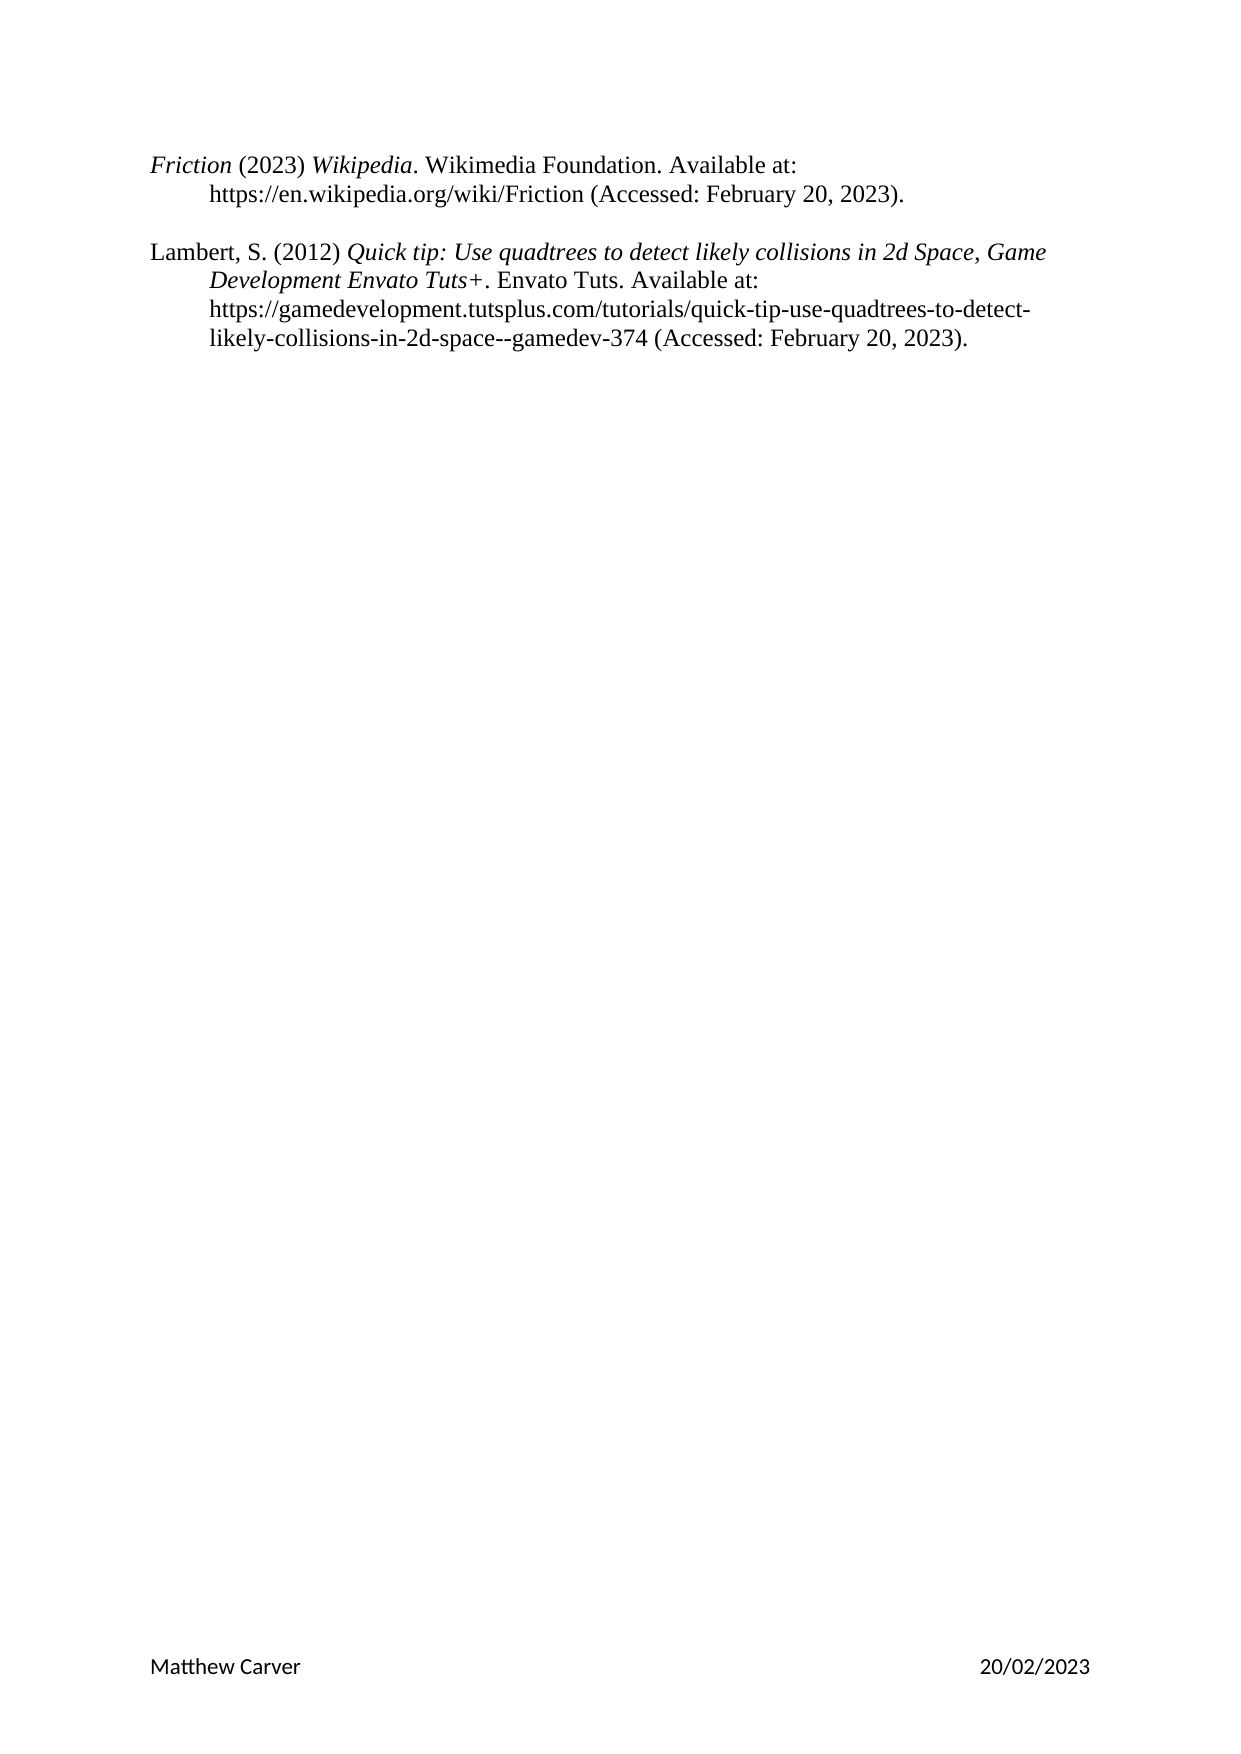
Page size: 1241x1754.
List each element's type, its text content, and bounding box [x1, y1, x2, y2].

text Lambert, S. (2012) Quick tip: Use quadtrees to detect likely collisions in 2d Space, Game Development Envato Tuts+. Envato Tuts. Available at: https://gamedevelopment.tutsplus.com/tutorials/quick-tip-use-quadtrees-to-detect-likely-collisions-in-2d-space--gamedev-374 (Accessed: February 20, 2023). [150, 237, 1090, 352]
text Friction (2023) Wikipedia. Wikimedia Foundation. Available at: https://en.wikipedia.org/wiki/Friction (Accessed: February 20, 2023). [150, 150, 1090, 207]
